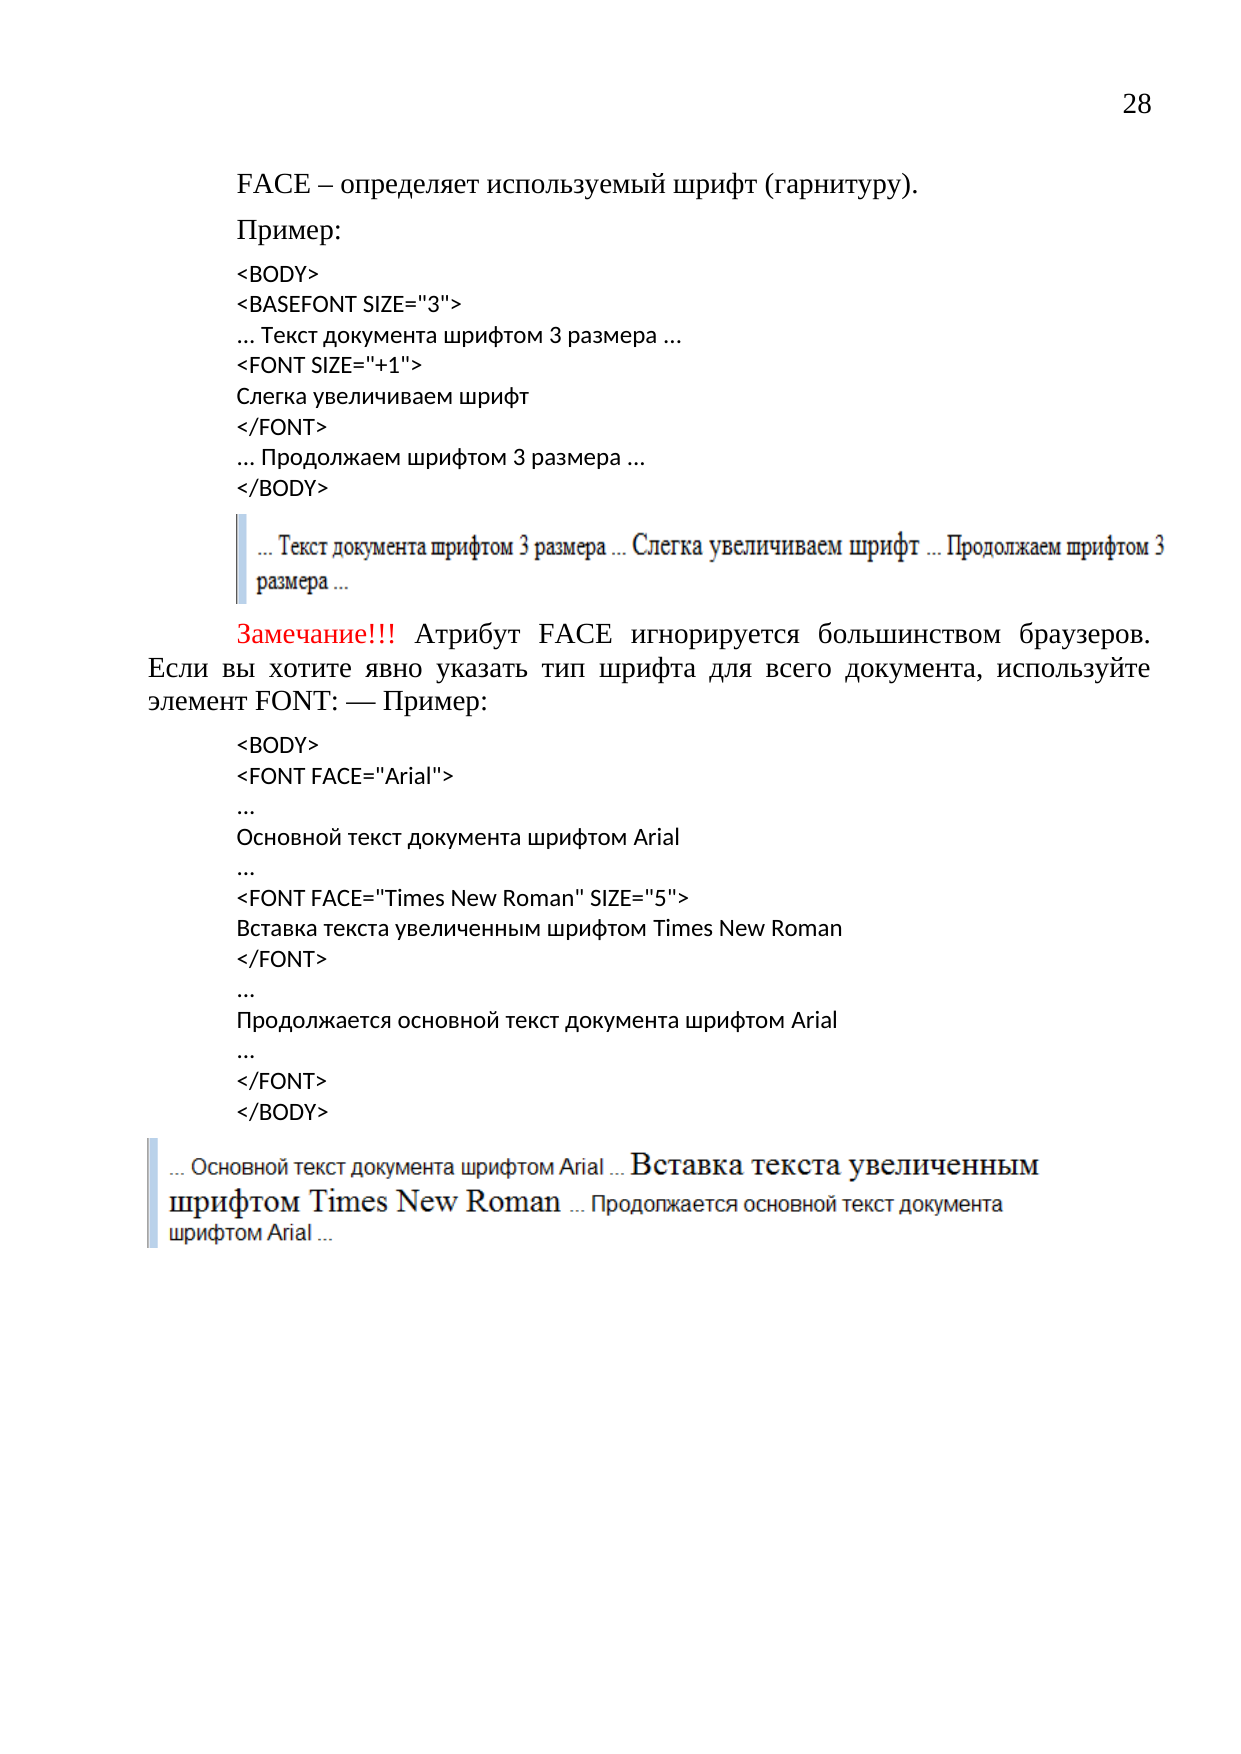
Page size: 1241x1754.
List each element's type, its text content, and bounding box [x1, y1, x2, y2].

text </BODY> [148, 472, 1152, 502]
text ... Продолжаем шрифтом 3 размера ... [148, 441, 1152, 472]
text ... [148, 790, 1152, 821]
picture [236, 514, 1176, 604]
text ... [148, 1034, 1152, 1065]
picture [147, 1138, 1047, 1248]
text <FONT SIZE="+1"> [148, 349, 1152, 380]
text Слегка увеличиваем шрифт [148, 380, 1152, 411]
text <BODY> [148, 258, 1152, 288]
text <FONT FACE="Times New Roman" SIZE="5"> [148, 882, 1152, 912]
text <BODY> [148, 729, 1152, 760]
text ... [148, 851, 1152, 882]
text Основной текст документа шрифтом Arial [148, 821, 1152, 851]
text Пример: [148, 212, 1152, 246]
text </FONT> [148, 411, 1152, 441]
text Вставка текста увеличенным шрифтом Times New Roman [148, 912, 1152, 943]
text Замечание!!! Атрибут FACE игнорируется большинством браузеров. Если вы хотите явно указать тип шрифта для всего документа, используйте элемент FONT: — Пример: [148, 616, 1152, 717]
text ... [148, 973, 1152, 1004]
text <BASEFONT SIZE="3"> [148, 288, 1152, 319]
text FACE – определяет используемый шрифт (гарнитуру). [148, 166, 1152, 199]
text </BODY> [148, 1096, 1152, 1126]
text <FONT FACE="Arial"> [148, 760, 1152, 790]
text Продолжается основной текст документа шрифтом Arial [148, 1004, 1152, 1034]
text </FONT> [148, 1065, 1152, 1096]
text </FONT> [148, 943, 1152, 973]
text ... Текст документа шрифтом 3 размера ... [148, 319, 1152, 349]
